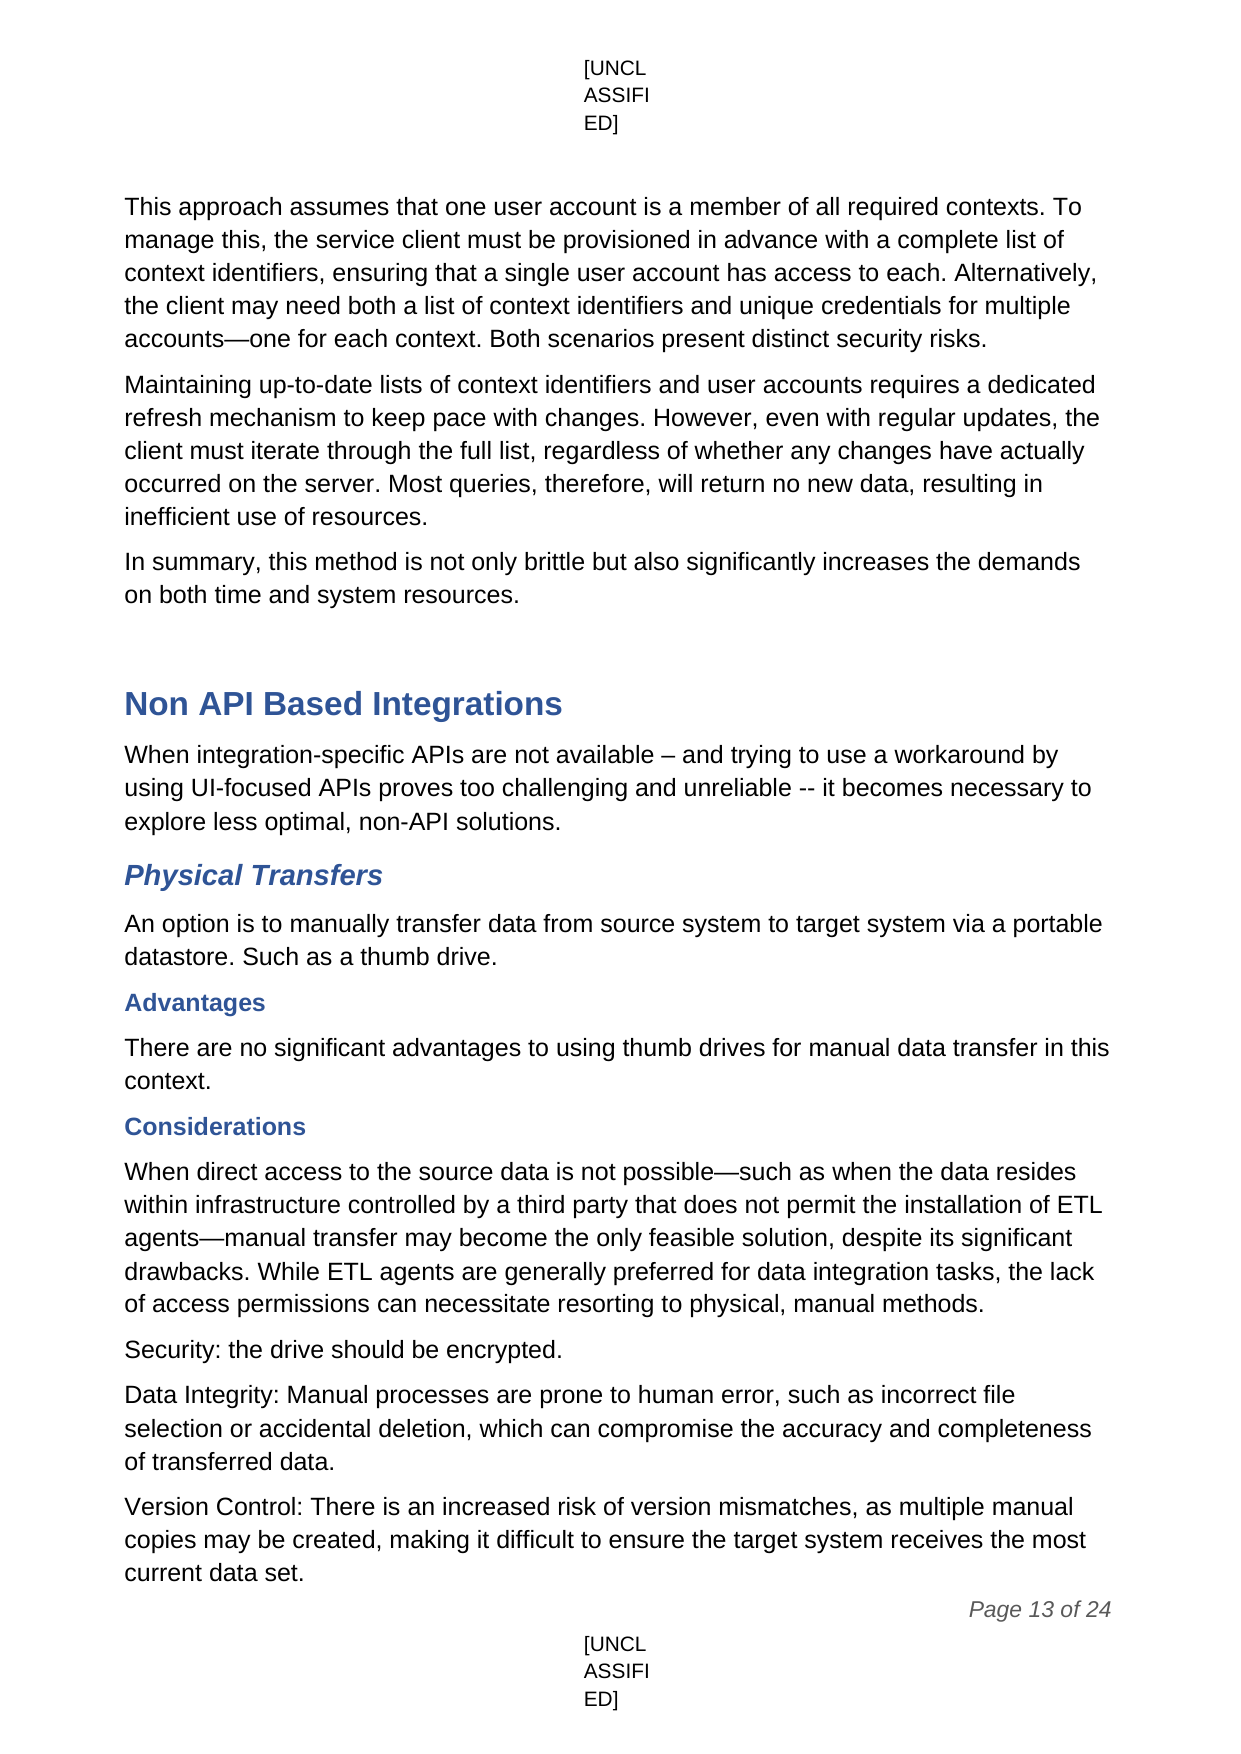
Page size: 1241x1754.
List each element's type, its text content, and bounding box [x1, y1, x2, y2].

subtitle Advantages [124, 988, 1116, 1017]
text Data Integrity: Manual processes are prone to human error, such as incorrect file selection or accidental deletion, which can compromise the accuracy and completeness of transferred data. [124, 1381, 1116, 1475]
subtitle Considerations [124, 1112, 1116, 1141]
text Maintaining up-to-date lists of context identifiers and user accounts requires a dedicated refresh mechanism to keep pace with changes. However, even with regular updates, the client must iterate through the full list, regardless of whether any changes have actually occurred on the server. Most queries, therefore, will return no new data, resulting in inefficient use of resources. [124, 369, 1116, 530]
text There are no significant advantages to using thumb drives for manual data transfer in this context. [124, 1033, 1116, 1095]
subtitle Physical Transfers [124, 858, 1116, 892]
text In summary, this method is not only brittle but also significantly increases the demands on both time and system resources. [124, 547, 1116, 609]
text This approach assumes that one user account is a member of all required contexts. To manage this, the service client must be provisioned in advance with a complete list of context identifiers, ensuring that a single user account has access to each. Alternatively, the client may need both a list of context identifiers and unique credentials for multiple accounts—one for each context. Both scenarios present distinct security risks. [124, 192, 1116, 353]
text Version Control: There is an increased risk of version mismatches, as multiple manual copies may be created, making it difficult to ensure the target system receives the most current data set. [124, 1492, 1116, 1587]
text An option is to manually transfer data from source system to target system via a portable datastore. Such as a thumb drive. [124, 909, 1116, 971]
text When direct access to the source data is not possible—such as when the data resides within infrastructure controlled by a third party that does not permit the installation of ETL agents—manual transfer may become the only feasible solution, despite its significant drawbacks. While ETL agents are generally preferred for data integration tasks, the lack of access permissions can necessitate resorting to physical, manual methods. [124, 1157, 1116, 1318]
text When integration-specific APIs are not available – and trying to use a workaround by using UI-focused APIs proves too challenging and unreliable -- it becomes necessary to explore less optimal, non-API solutions. [124, 740, 1116, 835]
subtitle Non API Based Integrations [124, 684, 1116, 722]
text Security: the drive should be encrypted. [124, 1335, 1116, 1364]
